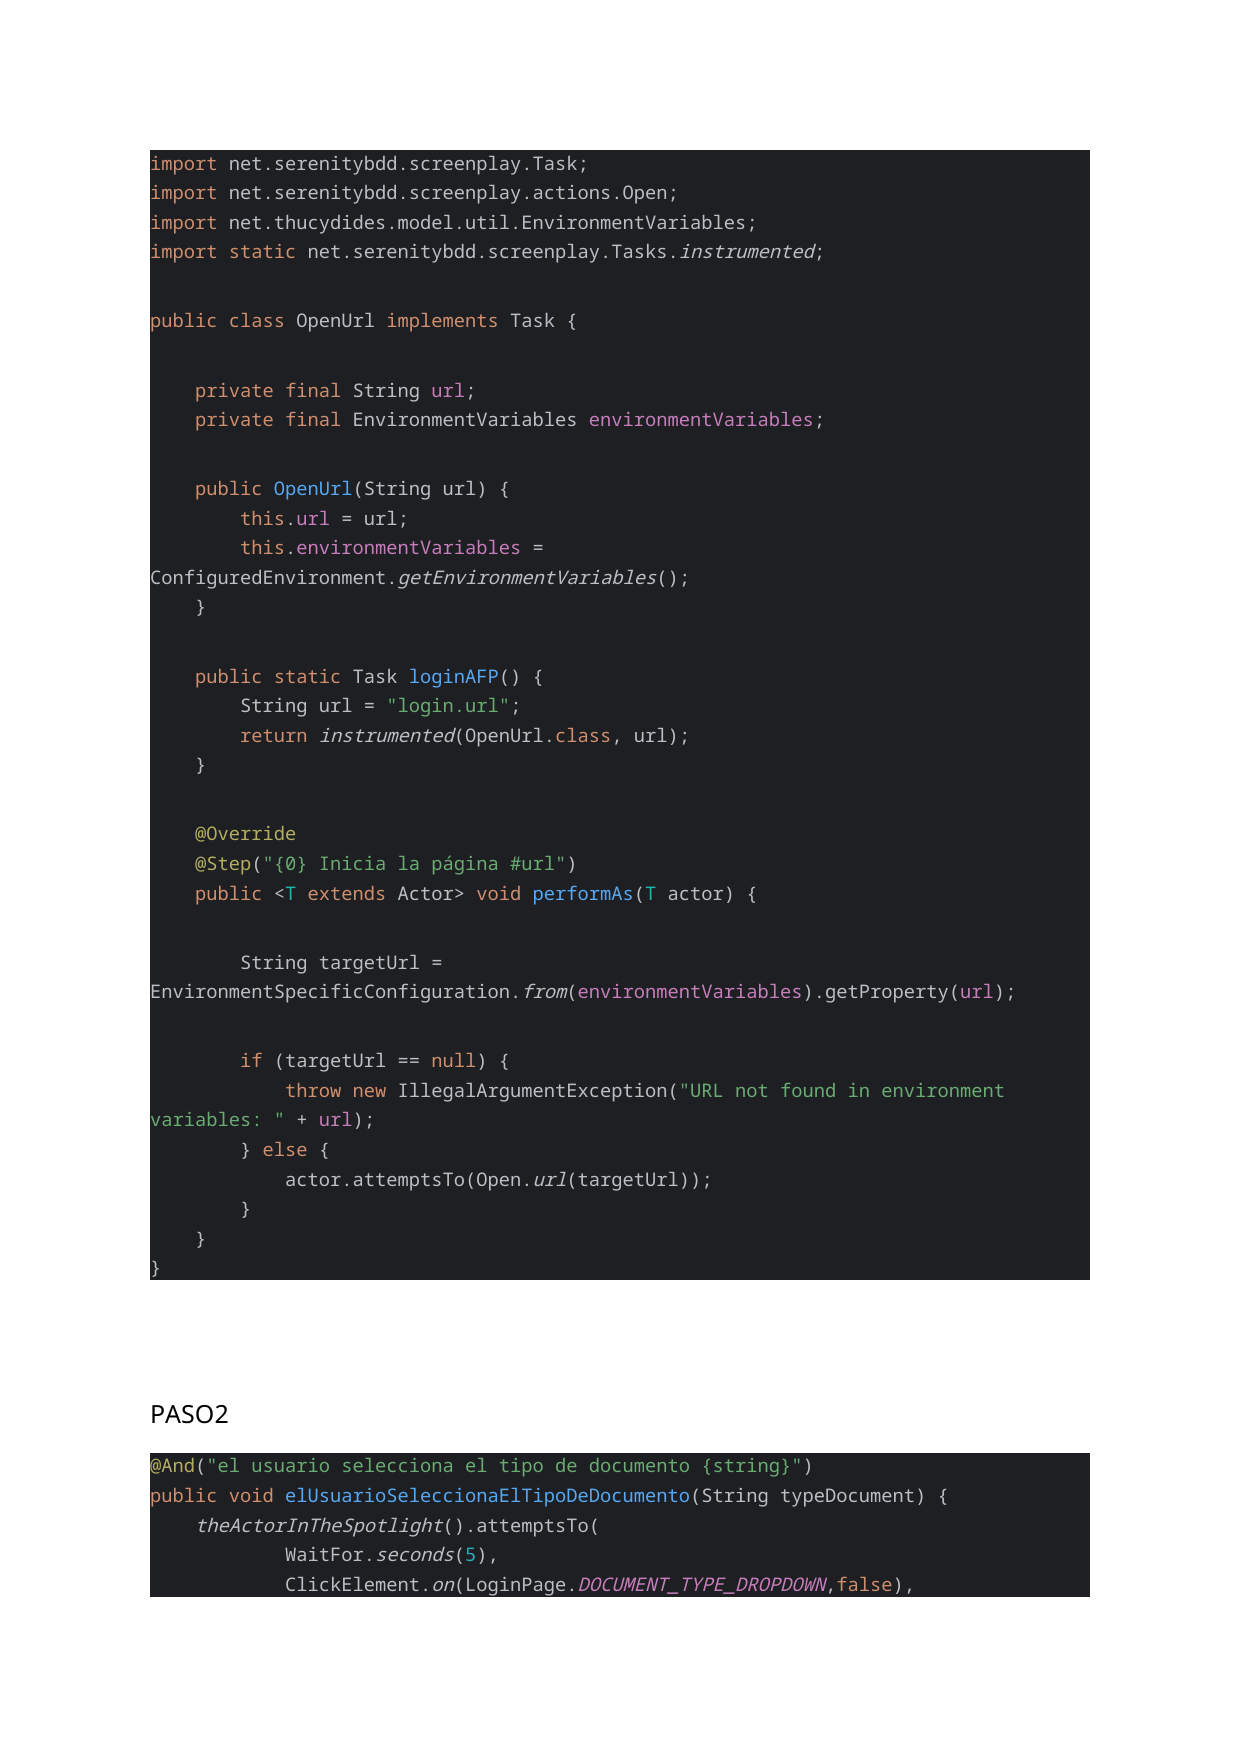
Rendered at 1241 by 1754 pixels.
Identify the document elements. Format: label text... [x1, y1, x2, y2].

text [150, 150, 1090, 1280]
text PASO2 [150, 1397, 1090, 1431]
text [150, 1453, 1090, 1597]
